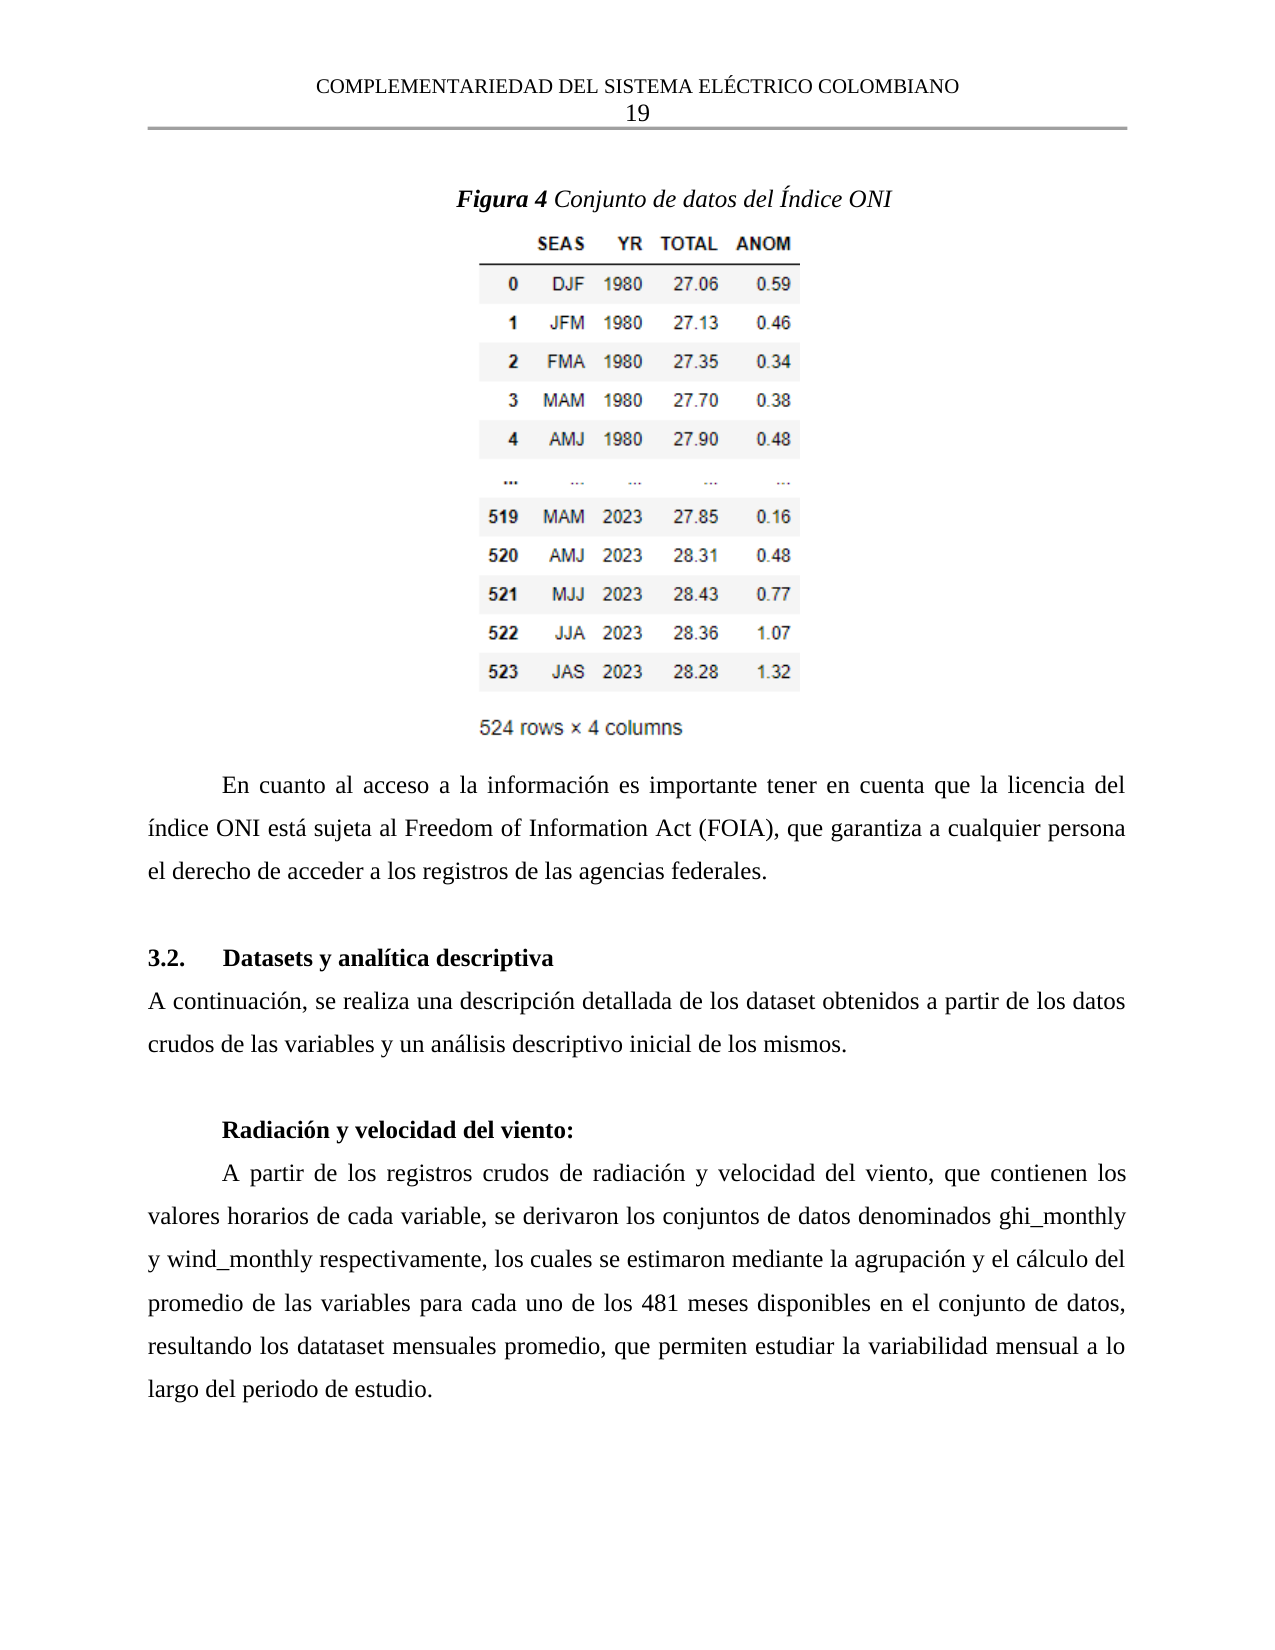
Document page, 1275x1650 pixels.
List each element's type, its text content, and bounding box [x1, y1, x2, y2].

subtitle Datasets y analítica descriptiva [148, 943, 1127, 971]
text Radiación y velocidad del viento: [222, 1115, 1127, 1144]
text A continuación, se realiza una descripción detallada de los dataset obtenidos a partir de los datos crudos de las variables y un análisis descriptivo inicial de los mismos. [148, 986, 1127, 1058]
text Figura 4 Conjunto de datos del Índice ONI [223, 184, 1127, 213]
picture [475, 225, 800, 756]
text En cuanto al acceso a la información es importante tener en cuenta que la licencia del índice ONI está sujeta al Freedom of Information Act (FOIA), que garantiza a cualquier persona el derecho de acceder a los registros de las agencias federales. [148, 770, 1127, 885]
text A partir de los registros crudos de radiación y velocidad del viento, que contienen los valores horarios de cada variable, se derivaron los conjuntos de datos denominados ghi_monthly y wind_monthly respectivamente, los cuales se estimaron mediante la agrupación y el cálculo del promedio de las variables para cada uno de los 481 meses disponibles en el conjunto de datos, resultando los datataset mensuales promedio, que permiten estudiar la variabilidad mensual a lo largo del periodo de estudio. [148, 1158, 1127, 1403]
